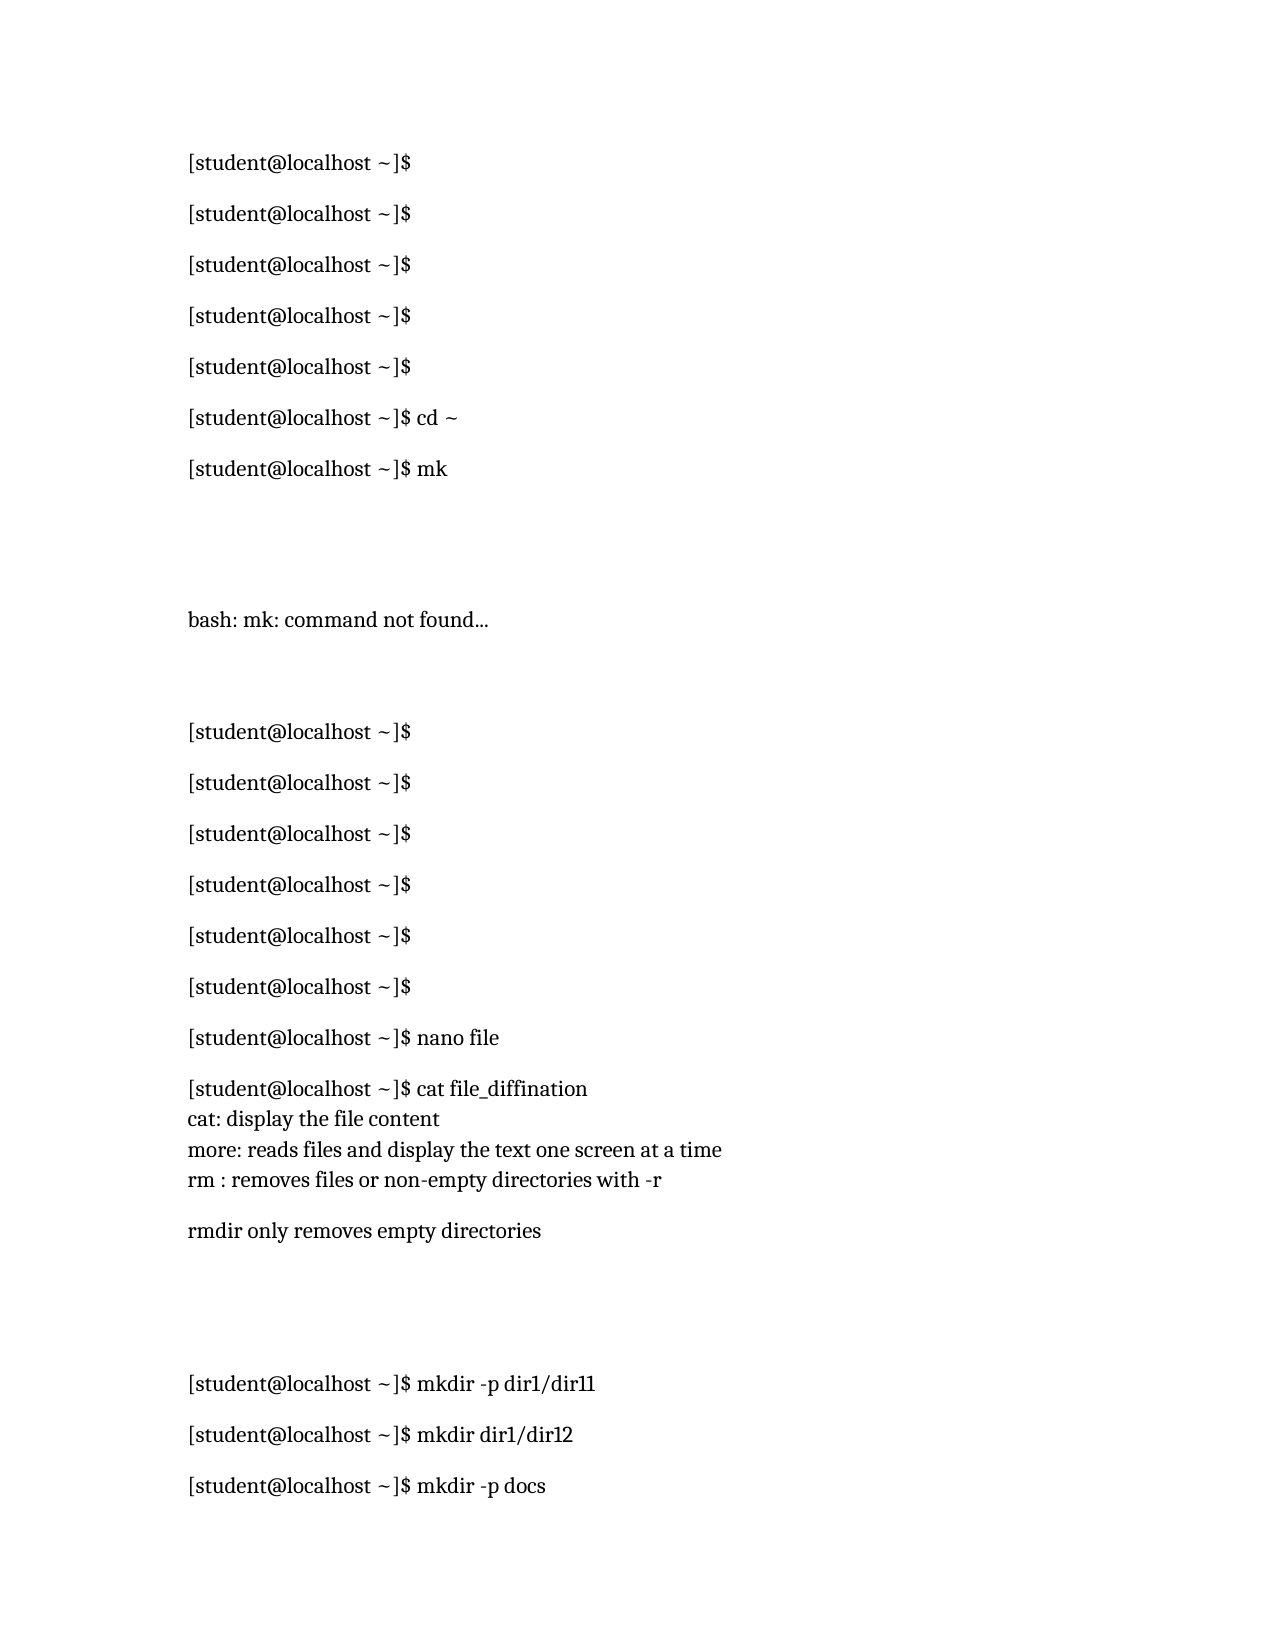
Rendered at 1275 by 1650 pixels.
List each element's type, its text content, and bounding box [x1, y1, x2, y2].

text [student@localhost ~]$ [187, 872, 1087, 898]
text [student@localhost ~]$ [187, 252, 1087, 278]
text [student@localhost ~]$ [187, 303, 1087, 329]
text [student@localhost ~]$ mkdir -p dir1/dir11 [187, 1371, 1087, 1397]
text [student@localhost ~]$ [187, 150, 1087, 176]
text [student@localhost ~]$ [187, 821, 1087, 847]
text [student@localhost ~]$ cd ~ [187, 405, 1087, 432]
text [student@localhost ~]$ [187, 719, 1087, 745]
text [student@localhost ~]$ nano file [187, 1025, 1087, 1051]
text [student@localhost ~]$ mkdir dir1/dir12 [187, 1422, 1087, 1448]
text [student@localhost ~]$ [187, 201, 1087, 227]
text [student@localhost ~]$ mkdir -p docs [187, 1473, 1087, 1499]
text [student@localhost ~]$ cat file_diffination cat: display the file content more: reads files and display the text one screen at a time rm : removes files or non-empty directories with -r [187, 1076, 1087, 1193]
text [student@localhost ~]$ [187, 354, 1087, 381]
text [student@localhost ~]$ mk bash: mk: command not found... [187, 456, 1087, 694]
text [student@localhost ~]$ [187, 974, 1087, 1000]
text rmdir only removes empty directories [187, 1218, 1087, 1244]
text [student@localhost ~]$ [187, 923, 1087, 949]
text [student@localhost ~]$ [187, 770, 1087, 796]
